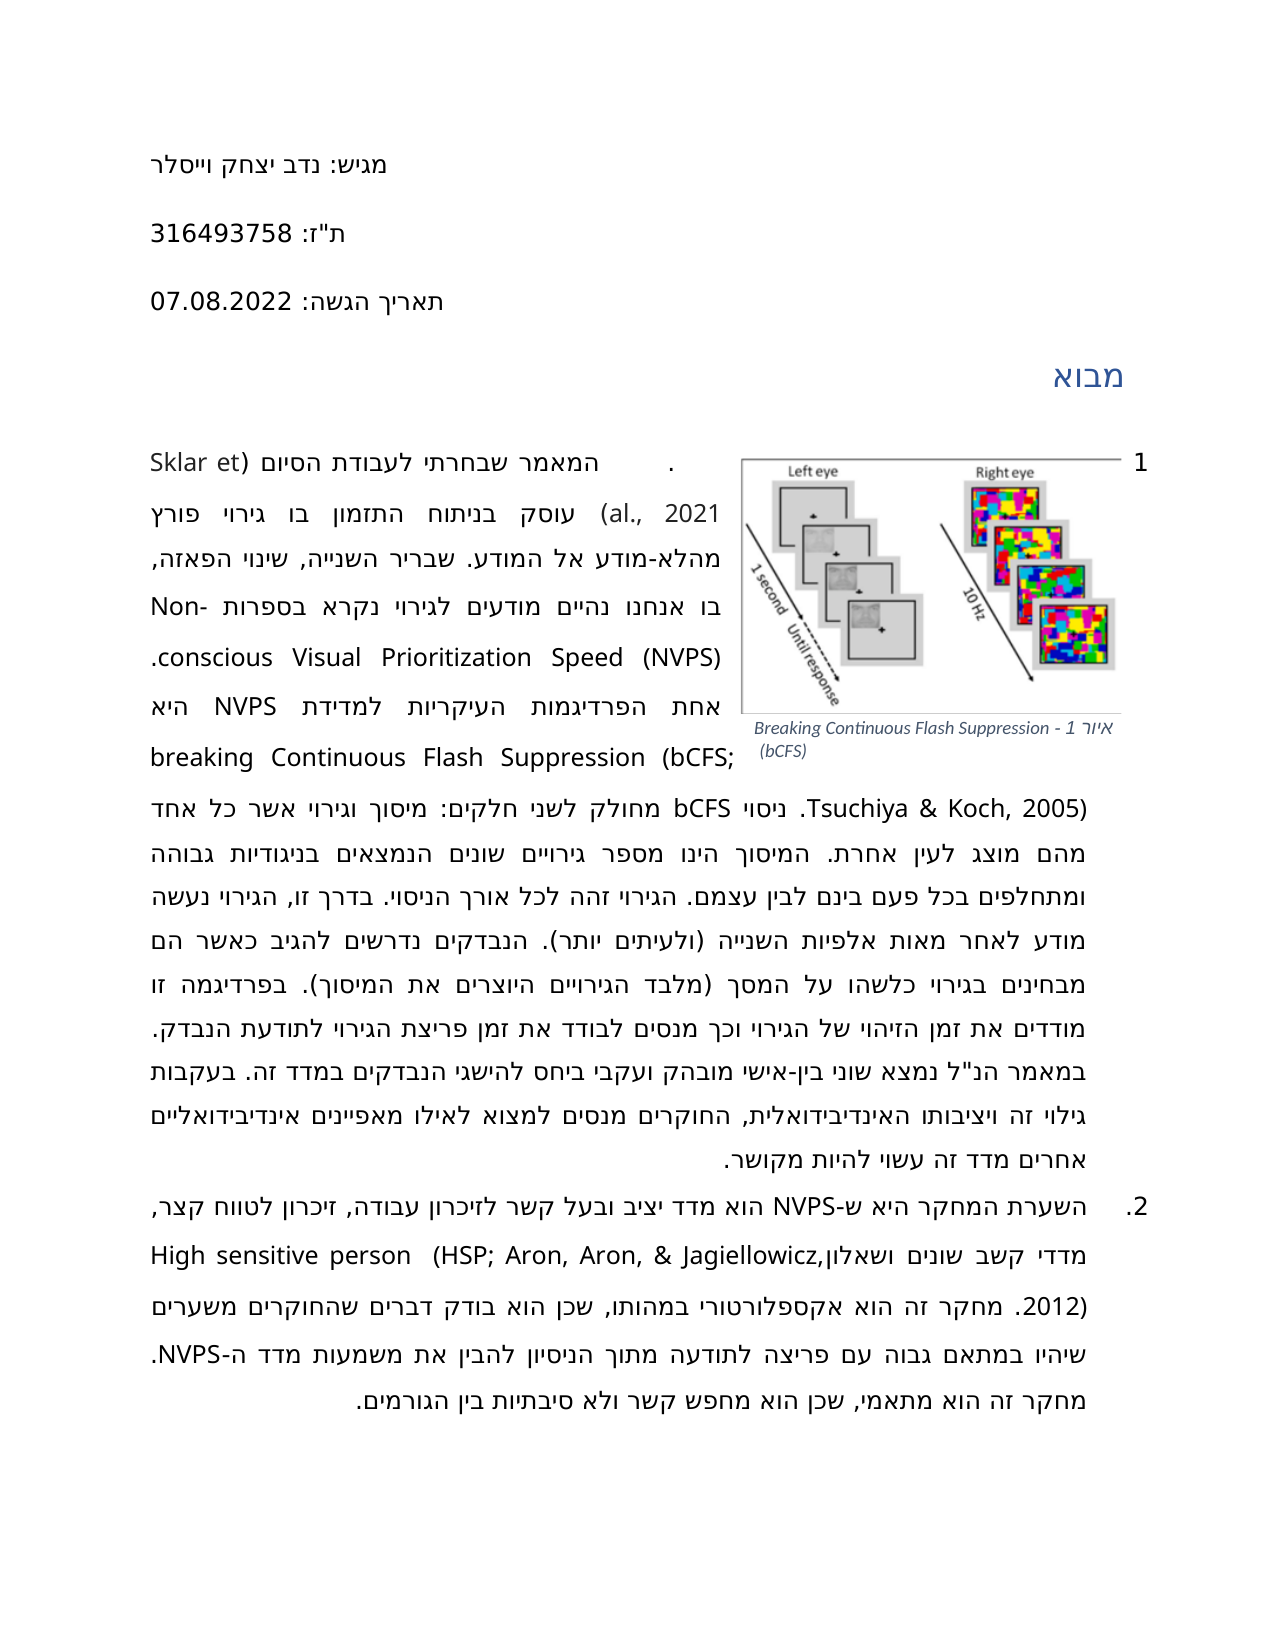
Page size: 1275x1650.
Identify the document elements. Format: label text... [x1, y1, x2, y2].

text מגיש: נדב יצחק וייסלר [150, 150, 1125, 179]
picture [740, 458, 1122, 714]
subtitle מבוא [150, 356, 1125, 395]
list המאמר שבחרתי לעבודת הסיום (Sklar et al., 2021) עוסק בניתוח התזמון בו גירוי פורץ מהלא-מודע אל המודע. שבריר השנייה, שינוי הפאזה, בו אנחנו נהיים מודעים לגירוי נקרא בספרות Non-conscious Visual Prioritization Speed (NVPS). אחת הפרדיגמות העיקריות למדידת NVPS היא breaking Continuous Flash Suppression (bCFS; Tsuchiya & Koch, 2005). ניסוי bCFS מחולק לשני חלקים: מיסוך וגירוי אשר כל אחד מהם מוצג לעין אחרת. המיסוך הינו מספר גירויים שונים הנמצאים בניגודיות גבוהה ומתחלפים בכל פעם בינם לבין עצמם. הגירוי זהה לכל אורך הניסוי. בדרך זו, הגירוי נעשה מודע לאחר מאות אלפיות השנייה (ולעיתים יותר). הנבדקים נדרשים להגיב כאשר הם מבחינים בגירוי כלשהו על המסך (מלבד הגירויים היוצרים את המיסוך). בפרדיגמה זו מודדים את זמן הזיהוי של הגירוי וכך מנסים לבודד את זמן פריצת הגירוי לתודעת הנבדק. במאמר הנ"ל נמצא שוני בין-אישי מובהק ועקבי ביחס להישגי הנבדקים במדד זה. בעקבות גילוי זה ויציבותו האינדיבידואלית, החוקרים מנסים למצוא לאילו מאפיינים אינדיבידואליים אחרים מדד זה עשוי להיות מקושר. [150, 445, 1125, 1174]
text ת"ז: 316493758 [150, 219, 1125, 248]
text תאריך הגשה: 07.08.2022 [150, 287, 1125, 317]
list השערת המחקר היא ש-NVPS הוא מדד יציב ובעל קשר לזיכרון עבודה, זיכרון לטווח קצר, מדדי קשב שונים ושאלוןHigh sensitive person (HSP; Aron, Aron, & Jagiellowicz, 2012). מחקר זה הוא אקספלורטורי במהותו, שכן הוא בודק דברים שהחוקרים משערים שיהיו במתאם גבוה עם פריצה לתודעה מתוך הניסיון להבין את משמעות מדד ה-NVPS. מחקר זה הוא מתאמי, שכן הוא מחפש קשר ולא סיבתיות בין הגורמים. [150, 1189, 1125, 1415]
